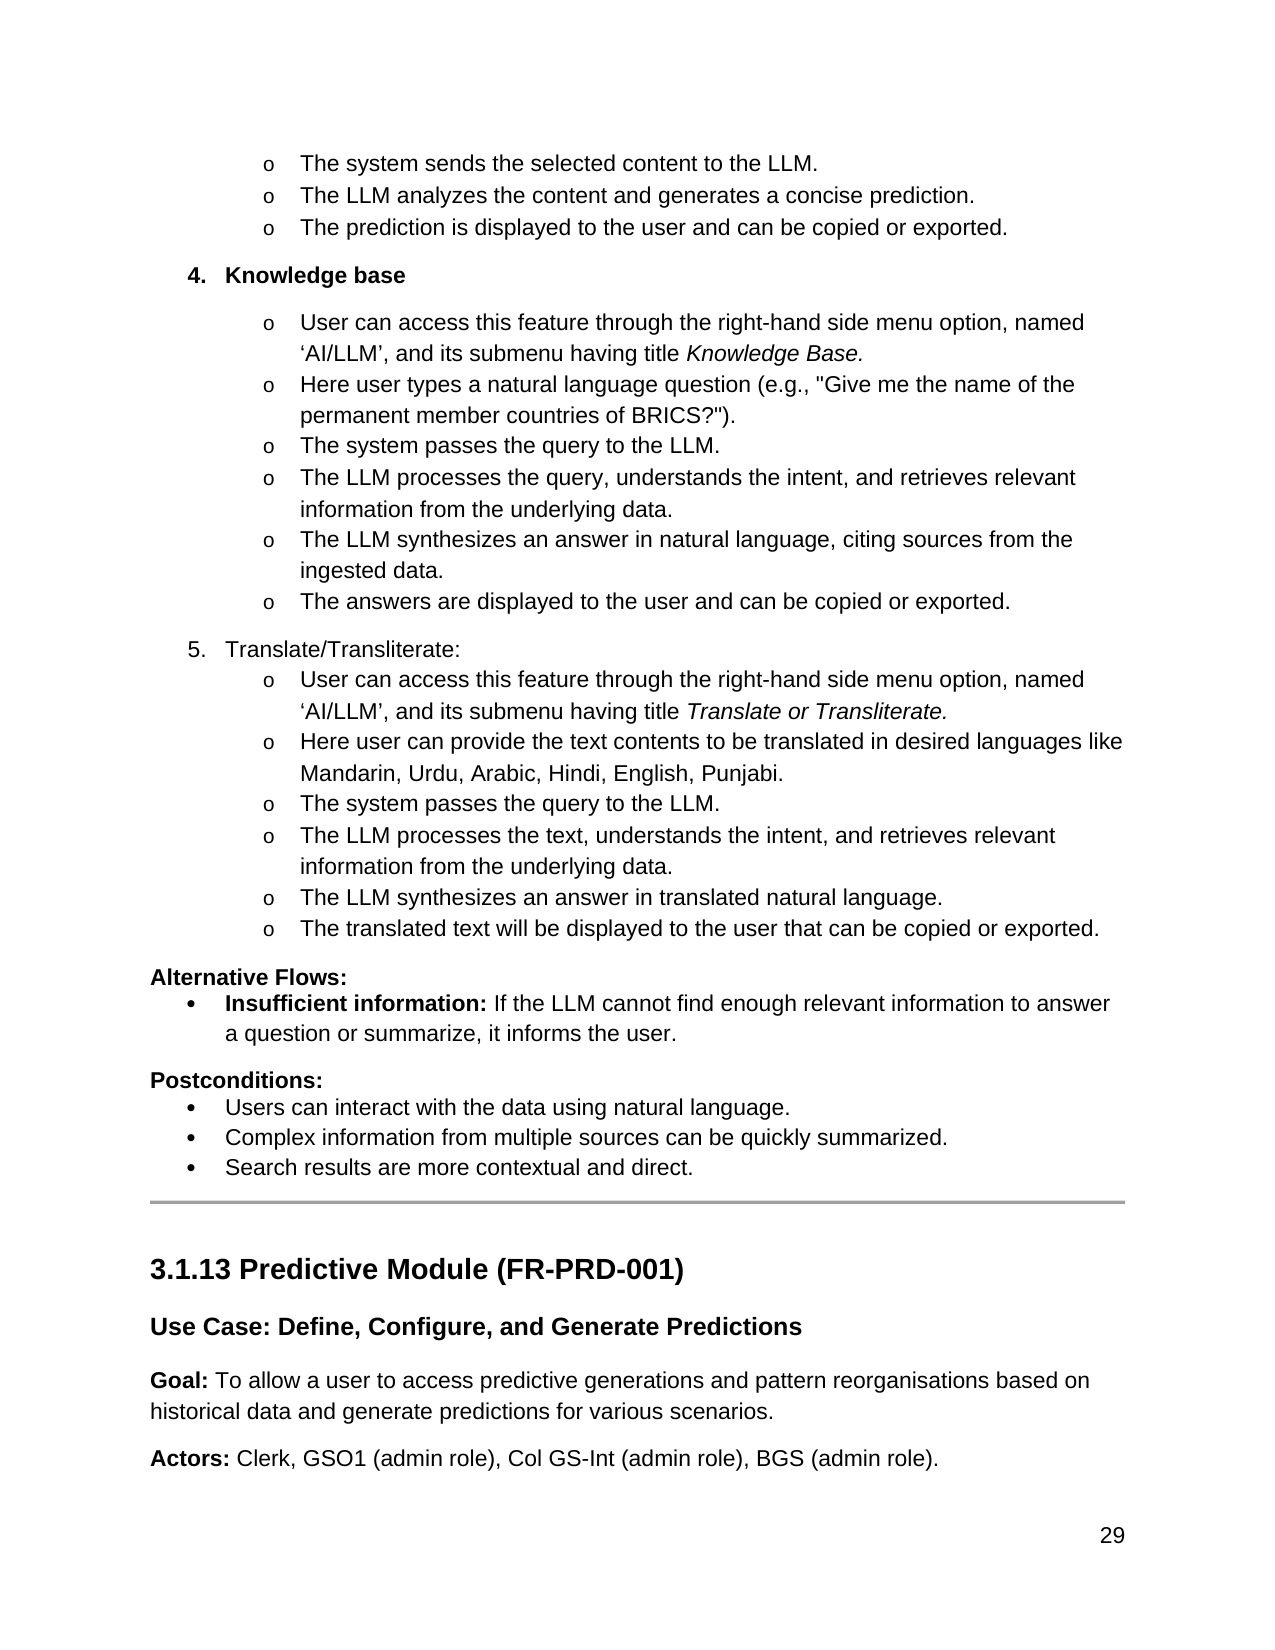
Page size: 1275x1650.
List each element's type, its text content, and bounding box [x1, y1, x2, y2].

list The system sends the selected content to the LLM. [262, 150, 1125, 178]
list Here user can provide the text contents to be translated in desired languages like Mandarin, Urdu, Arabic, Hindi, English, Punjabi. [262, 728, 1125, 786]
list The translated text will be displayed to the user that can be copied or exported. [262, 915, 1125, 943]
list Insufficient information: If the LLM cannot find enough relevant information to answer a question or summarize, it informs the user. [187, 990, 1125, 1047]
text Actors: Clerk, GSO1 (admin role), Col GS-Int (admin role), BGS (admin role). [150, 1444, 1125, 1471]
subtitle Use Case: Define, Configure, and Generate Predictions [150, 1312, 1125, 1341]
list The prediction is displayed to the user and can be copied or exported. [262, 213, 1125, 241]
list The answers are displayed to the user and can be copied or exported. [262, 588, 1125, 615]
list Translate/Transliterate: [187, 636, 1125, 662]
text Alternative Flows: [150, 964, 1125, 990]
list User can access this feature through the right-hand side menu option, named ‘AI/LLM’, and its submenu having title Knowledge Base. [262, 309, 1125, 367]
list Users can interact with the data using natural language. [187, 1093, 1125, 1120]
subtitle 3.1.13 Predictive Module (FR-PRD-001) [150, 1252, 1125, 1286]
list Search results are more contextual and direct. [187, 1154, 1125, 1180]
list Knowledge base [187, 262, 1125, 288]
list The system passes the query to the LLM. [262, 790, 1125, 818]
list The LLM synthesizes an answer in translated natural language. [262, 883, 1125, 911]
text Goal: To allow a user to access predictive generations and pattern reorganisations based on historical data and generate predictions for various scenarios. [150, 1367, 1125, 1424]
list The LLM processes the text, understands the intent, and retrieves relevant information from the underlying data. [262, 822, 1125, 879]
list The LLM synthesizes an answer in natural language, citing sources from the ingested data. [262, 526, 1125, 584]
list Complex information from multiple sources can be quickly summarized. [187, 1124, 1125, 1150]
list The LLM analyzes the content and generates a concise prediction. [262, 182, 1125, 209]
list Here user types a natural language question (e.g., "Give me the name of the permanent member countries of BRICS?"). [262, 371, 1125, 428]
list The system passes the query to the LLM. [262, 432, 1125, 460]
list User can access this feature through the right-hand side menu option, named ‘AI/LLM’, and its submenu having title Translate or Transliterate. [262, 666, 1125, 724]
text Postconditions: [150, 1067, 1125, 1093]
list The LLM processes the query, understands the intent, and retrieves relevant information from the underlying data. [262, 464, 1125, 522]
